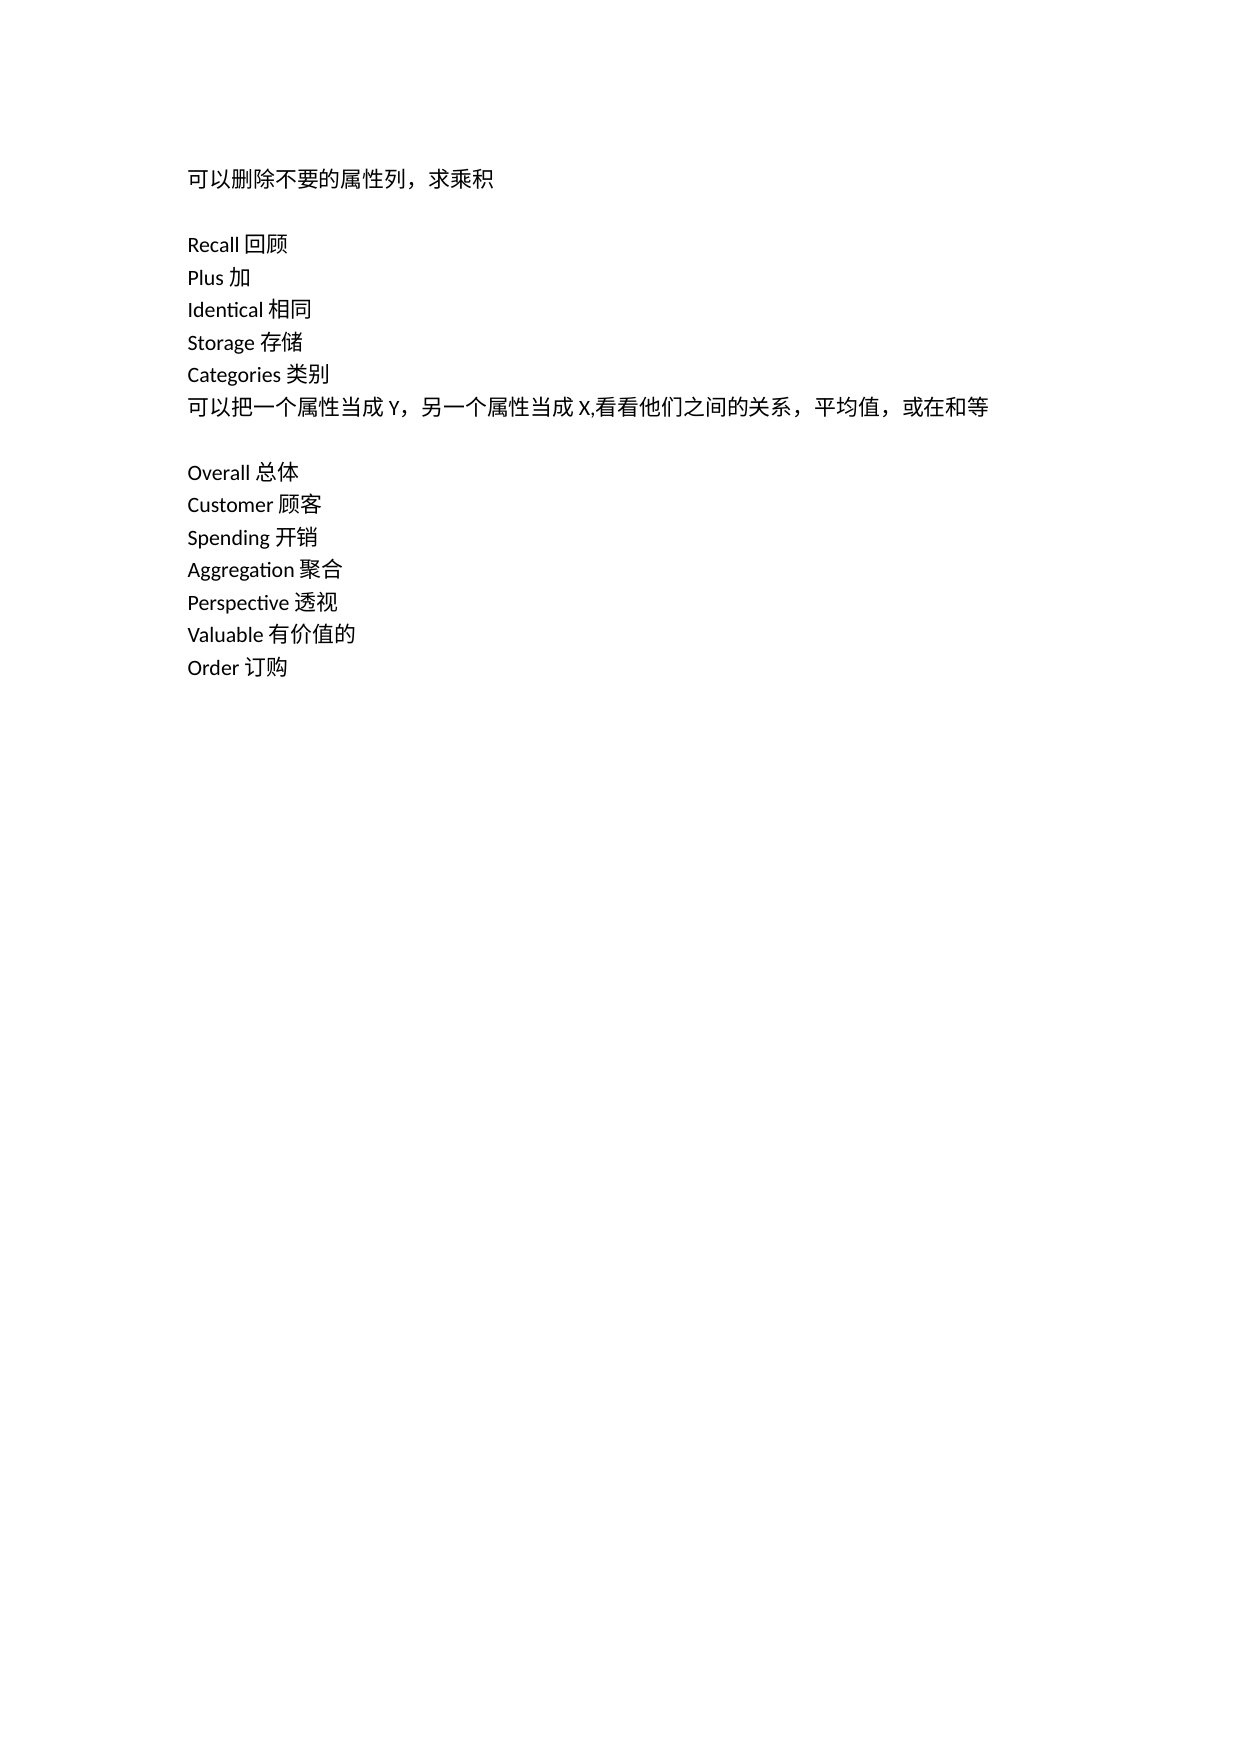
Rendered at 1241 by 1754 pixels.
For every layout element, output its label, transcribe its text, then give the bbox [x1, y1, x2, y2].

text 可以删除不要的属性列，求乘积 [187, 162, 1053, 194]
text Aggregation 聚合 [187, 552, 1053, 584]
text 可以把一个属性当成Y，另一个属性当成X,看看他们之间的关系，平均值，或在和等 [187, 389, 1053, 422]
text Plus 加 [187, 259, 1053, 292]
text Storage 存储 [187, 324, 1053, 357]
text Valuable 有价值的 [187, 617, 1053, 649]
text Perspective 透视 [187, 584, 1053, 617]
text Customer 顾客 [187, 487, 1053, 519]
text Recall 回顾 [187, 227, 1053, 259]
text Order 订购 [187, 649, 1053, 682]
text Categories 类别 [187, 357, 1053, 389]
text Identical 相同 [187, 292, 1053, 324]
text Spending 开销 [187, 519, 1053, 552]
text Overall 总体 [187, 454, 1053, 487]
